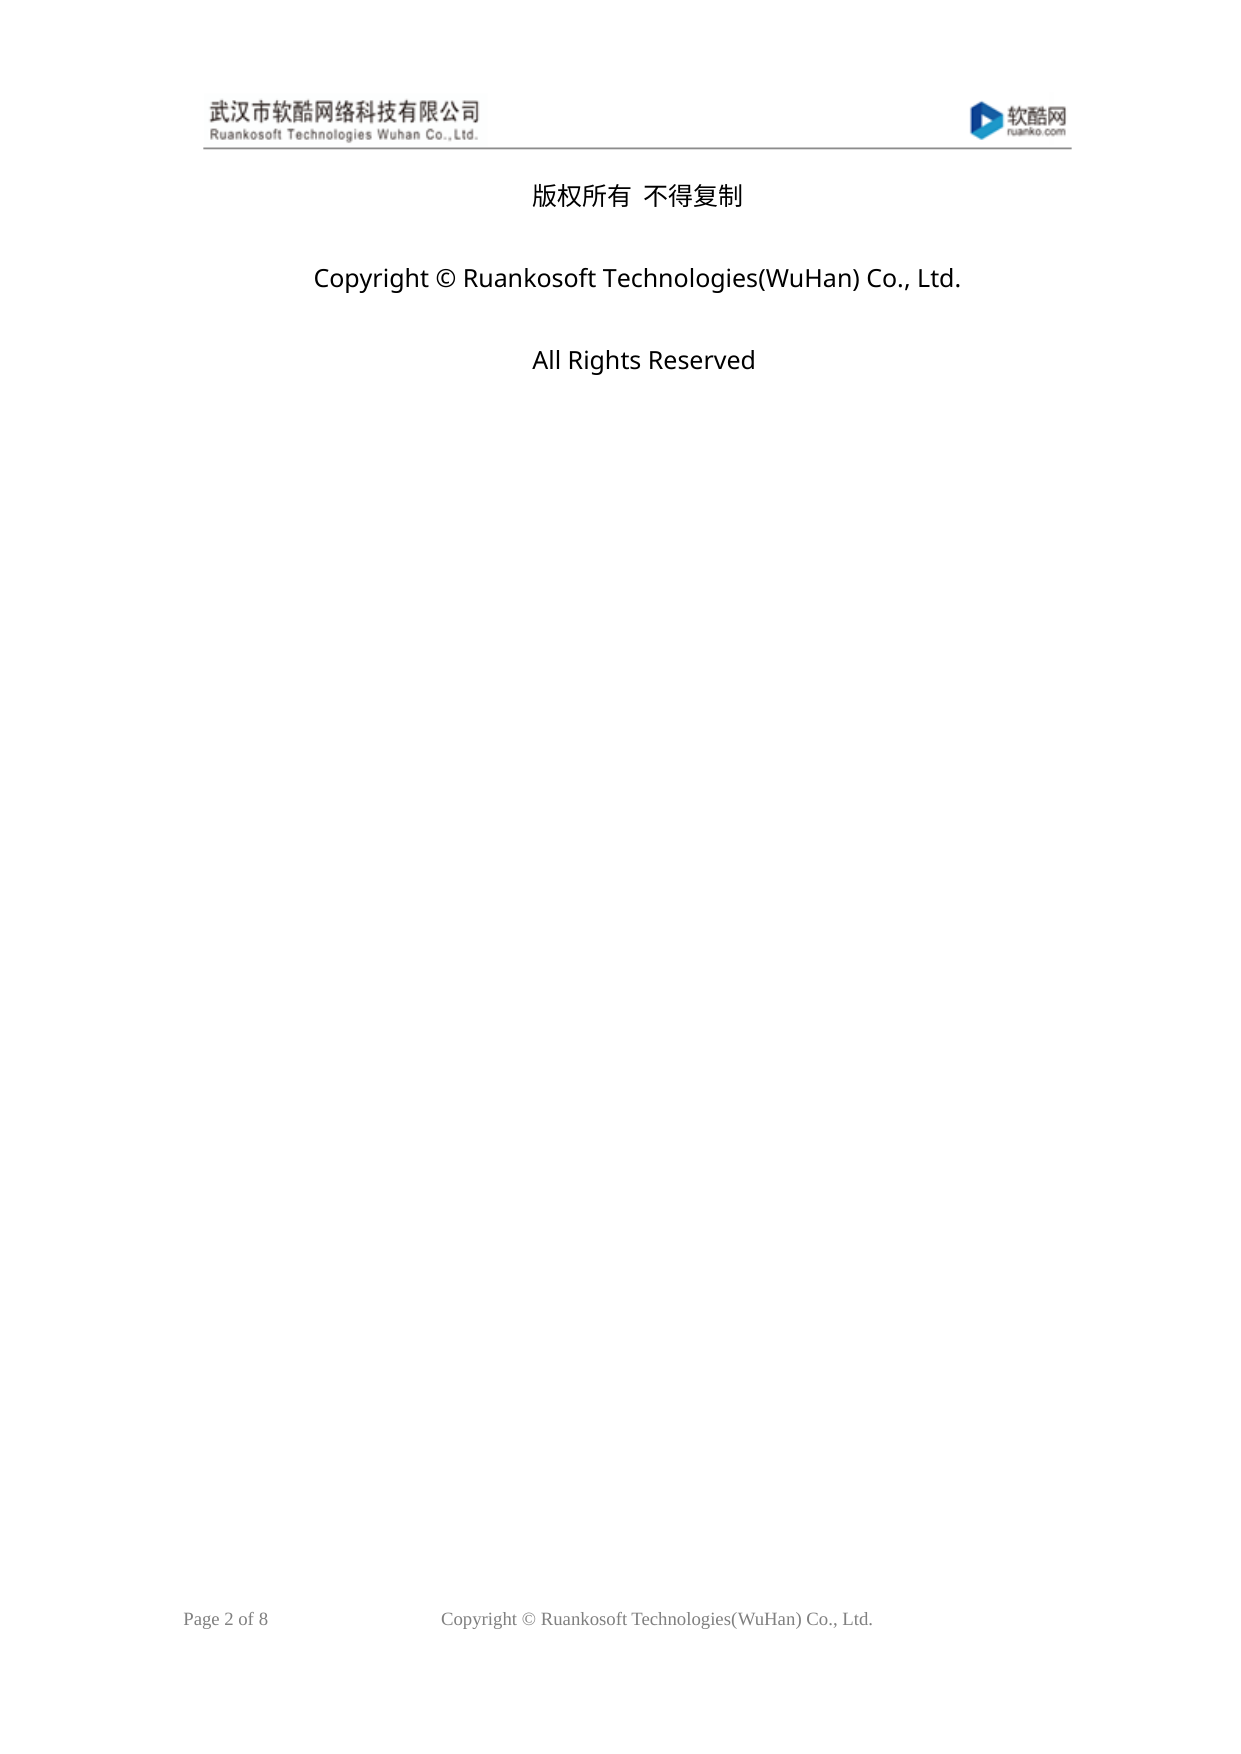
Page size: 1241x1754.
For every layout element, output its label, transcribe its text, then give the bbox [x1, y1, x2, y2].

text 版权所有 不得复制 [169, 162, 1106, 227]
text All Rights Reserved [169, 327, 1106, 392]
picture [203, 88, 1072, 151]
text Copyright © Ruankosoft Technologies(WuHan) Co., Ltd. [169, 245, 1106, 310]
